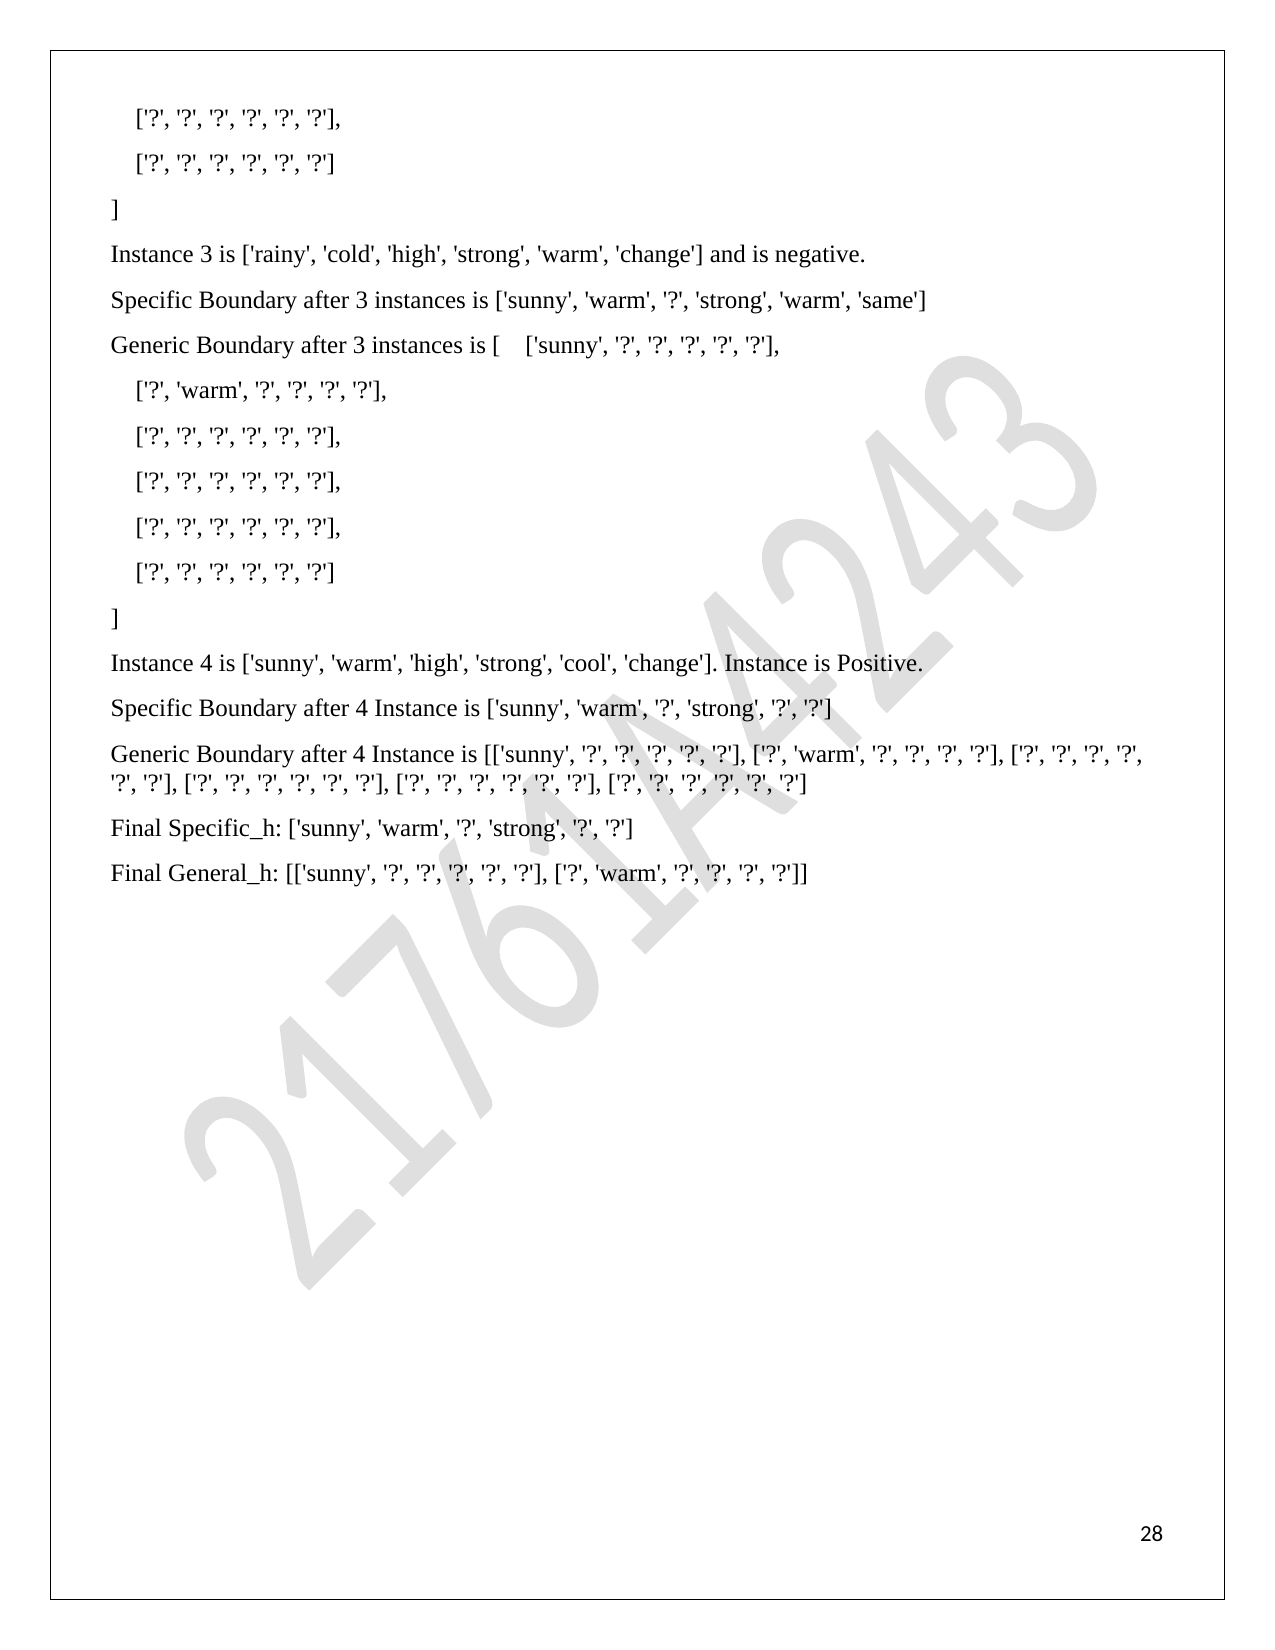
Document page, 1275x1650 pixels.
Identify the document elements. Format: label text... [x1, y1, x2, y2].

text Generic Boundary after 4 Instance is [['sunny', '?', '?', '?', '?', '?'], ['?', 'warm', '?', '?', '?', '?'], ['?', '?', '?', '?', '?', '?'], ['?', '?', '?', '?', '?', '?'], ['?', '?', '?', '?', '?', '?'], ['?', '?', '?', '?', '?', '?'] [110, 739, 1163, 796]
text Specific Boundary after 4 Instance is ['sunny', 'warm', '?', 'strong', '?', '?'] [110, 693, 1163, 722]
text ] [110, 194, 1163, 223]
text ['?', '?', '?', '?', '?', '?'], [110, 421, 1163, 450]
text Final Specific_h: ['sunny', 'warm', '?', 'strong', '?', '?'] [110, 813, 1163, 842]
text Final General_h: [['sunny', '?', '?', '?', '?', '?'], ['?', 'warm', '?', '?', '?', '?']] [110, 858, 1163, 887]
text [110, 103, 1163, 132]
text ['?', '?', '?', '?', '?', '?'], [110, 512, 1163, 541]
text Specific Boundary after 3 instances is ['sunny', 'warm', '?', 'strong', 'warm', 'same'] [110, 285, 1163, 313]
text Generic Boundary after 3 instances is [ ['sunny', '?', '?', '?', '?', '?'], [110, 330, 1163, 359]
text ['?', '?', '?', '?', '?', '?'] [110, 557, 1163, 586]
text ] [110, 603, 1163, 631]
text Instance 4 is ['sunny', 'warm', 'high', 'strong', 'cool', 'change']. Instance is Positive. [110, 648, 1163, 677]
text ['?', 'warm', '?', '?', '?', '?'], [110, 376, 1163, 404]
text ['?', '?', '?', '?', '?', '?'] [110, 148, 1163, 177]
text Instance 3 is ['rainy', 'cold', 'high', 'strong', 'warm', 'change'] and is negative. [110, 239, 1163, 268]
text ['?', '?', '?', '?', '?', '?'], [110, 466, 1163, 495]
